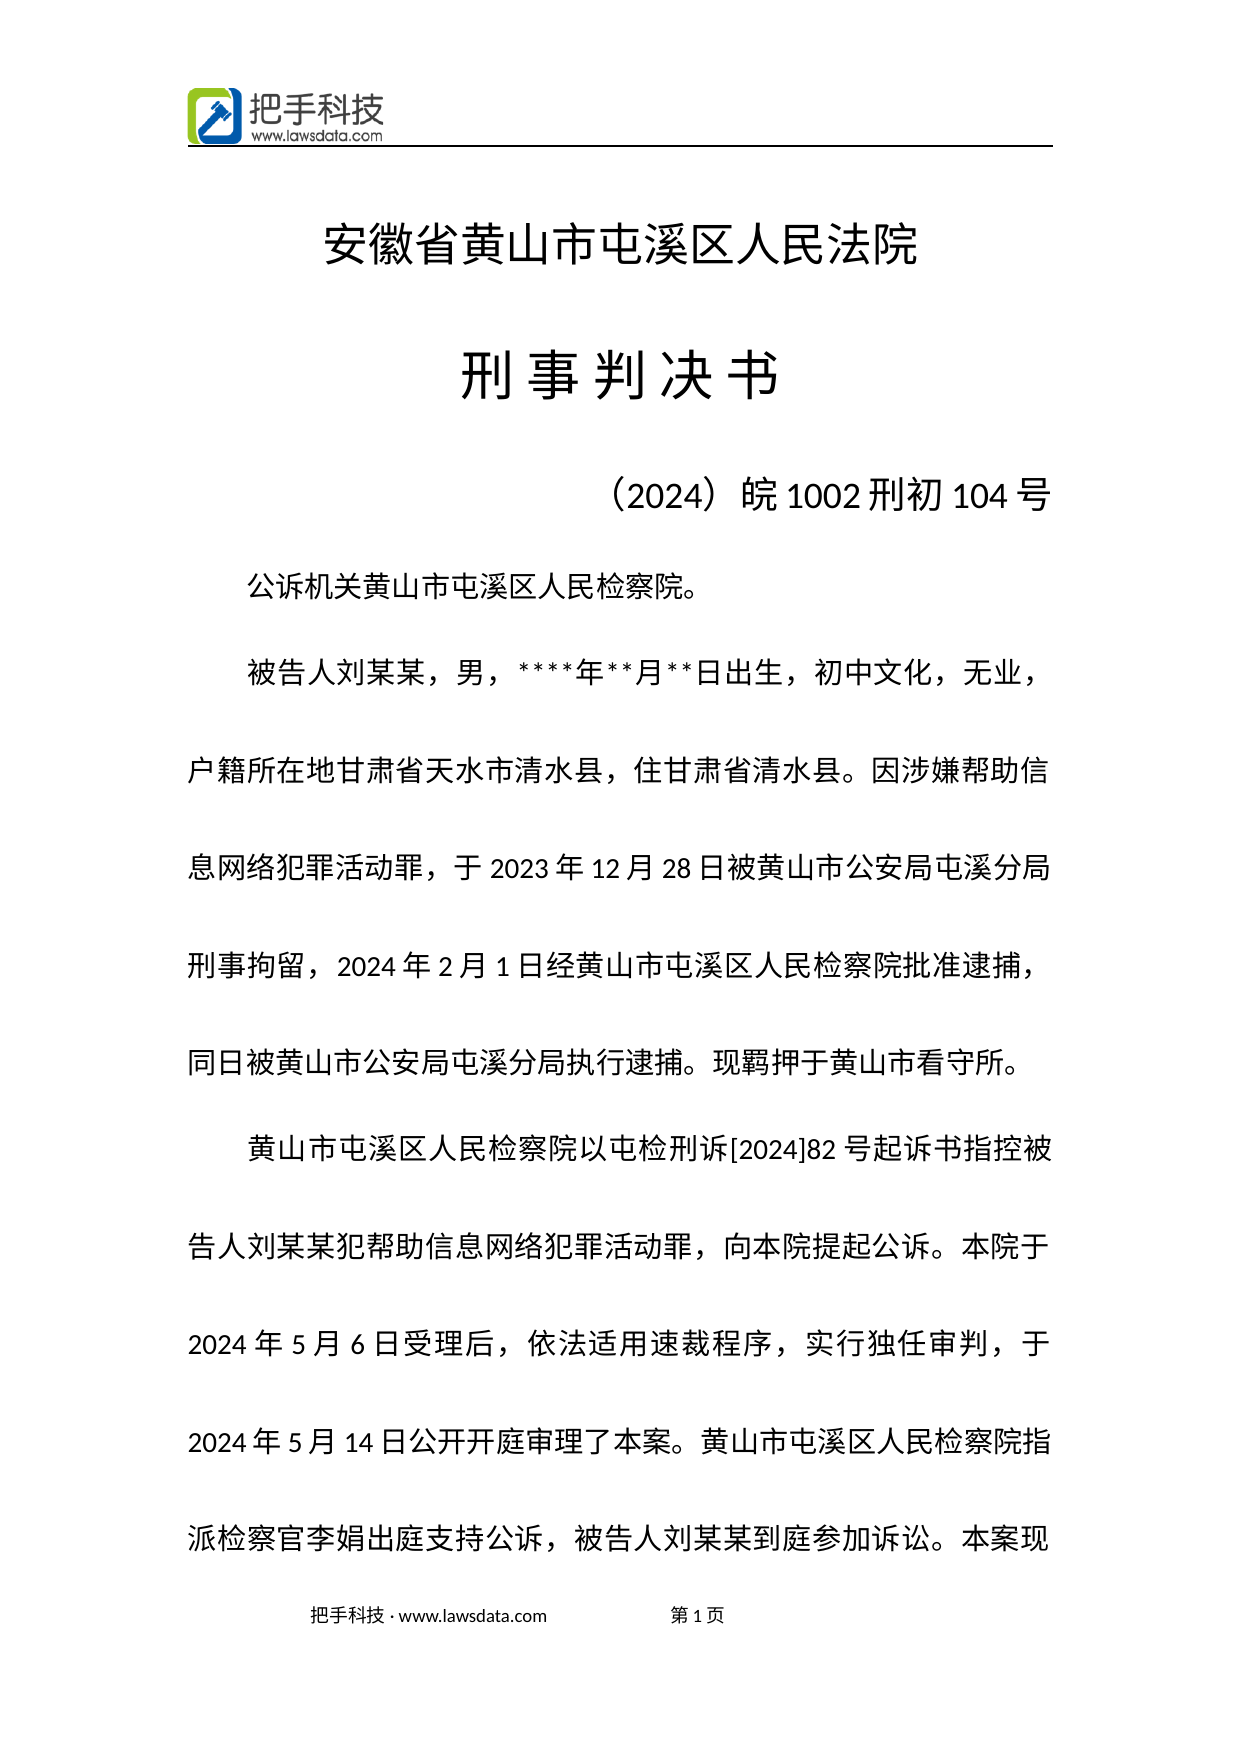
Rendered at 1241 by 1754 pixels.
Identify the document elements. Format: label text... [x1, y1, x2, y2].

text （2024）皖1002刑初104号 [187, 460, 1053, 525]
text 公诉机关黄山市屯溪区人民检察院。 [187, 552, 1053, 617]
text 被告人刘某某，男，****年**月**日出生，初中文化，无业，户籍所在地甘肃省天水市清水县，住甘肃省清水县。因涉嫌帮助信息网络犯罪活动罪，于2023年12月28日被黄山市公安局屯溪分局刑事拘留，2024年2月1日经黄山市屯溪区人民检察院批准逮捕，同日被黄山市公安局屯溪分局执行逮捕。现羁押于黄山市看守所。 [187, 638, 1053, 1093]
text 安徽省黄山市屯溪区人民法院 [187, 193, 1053, 290]
picture [187, 88, 384, 144]
text 刑 事 判 决 书 [187, 323, 1053, 421]
